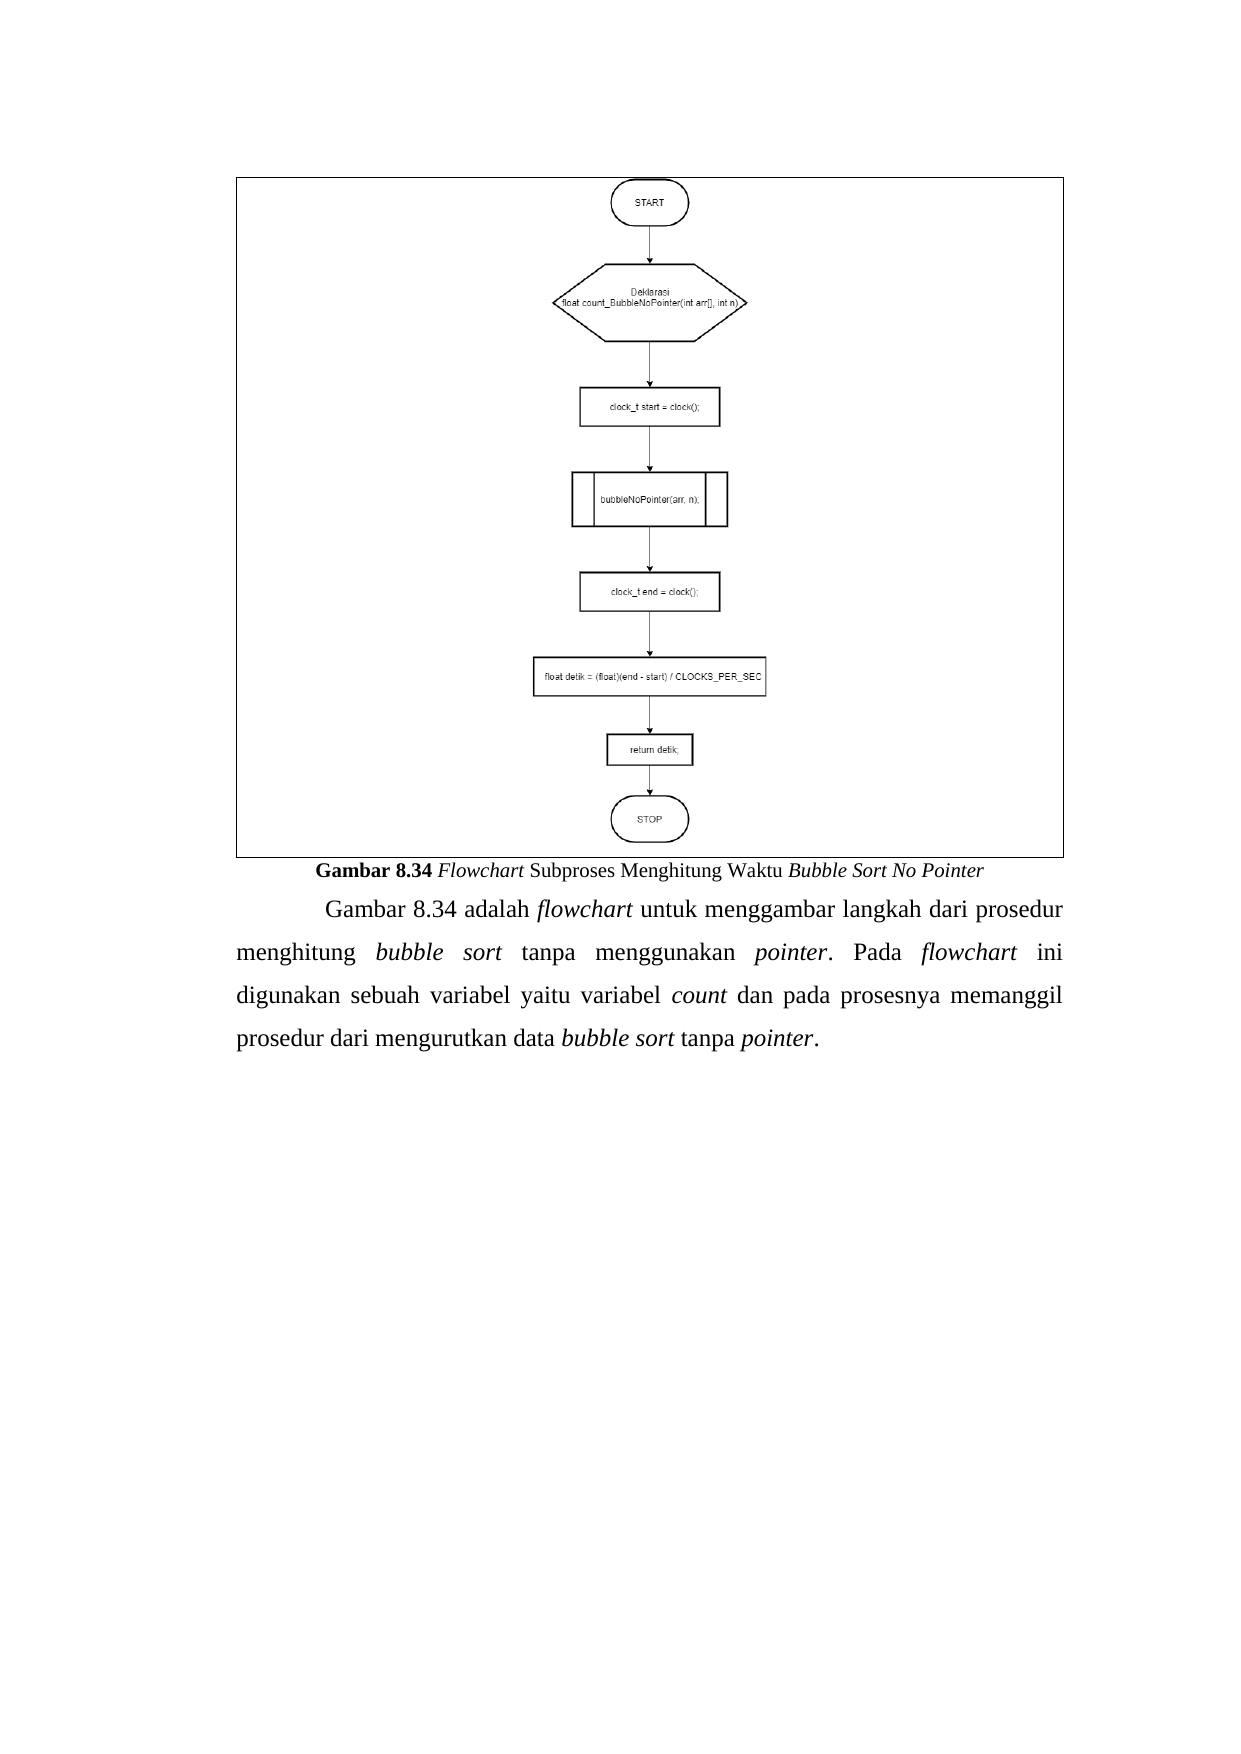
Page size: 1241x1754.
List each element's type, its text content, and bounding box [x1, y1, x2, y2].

text Gambar 8.34 adalah flowchart untuk menggambar langkah dari prosedur menghitung bubble sort tanpa menggunakan pointer. Pada flowchart ini digunakan sebuah variabel yaitu variabel count dan pada prosesnya memanggil prosedur dari mengurutkan data bubble sort tanpa pointer. [236, 894, 1063, 1052]
text Gambar 8.34 Flowchart Subproses Menghitung Waktu Bubble Sort No Pointer [236, 858, 1063, 882]
table_header [237, 178, 1063, 857]
picture [532, 178, 767, 843]
